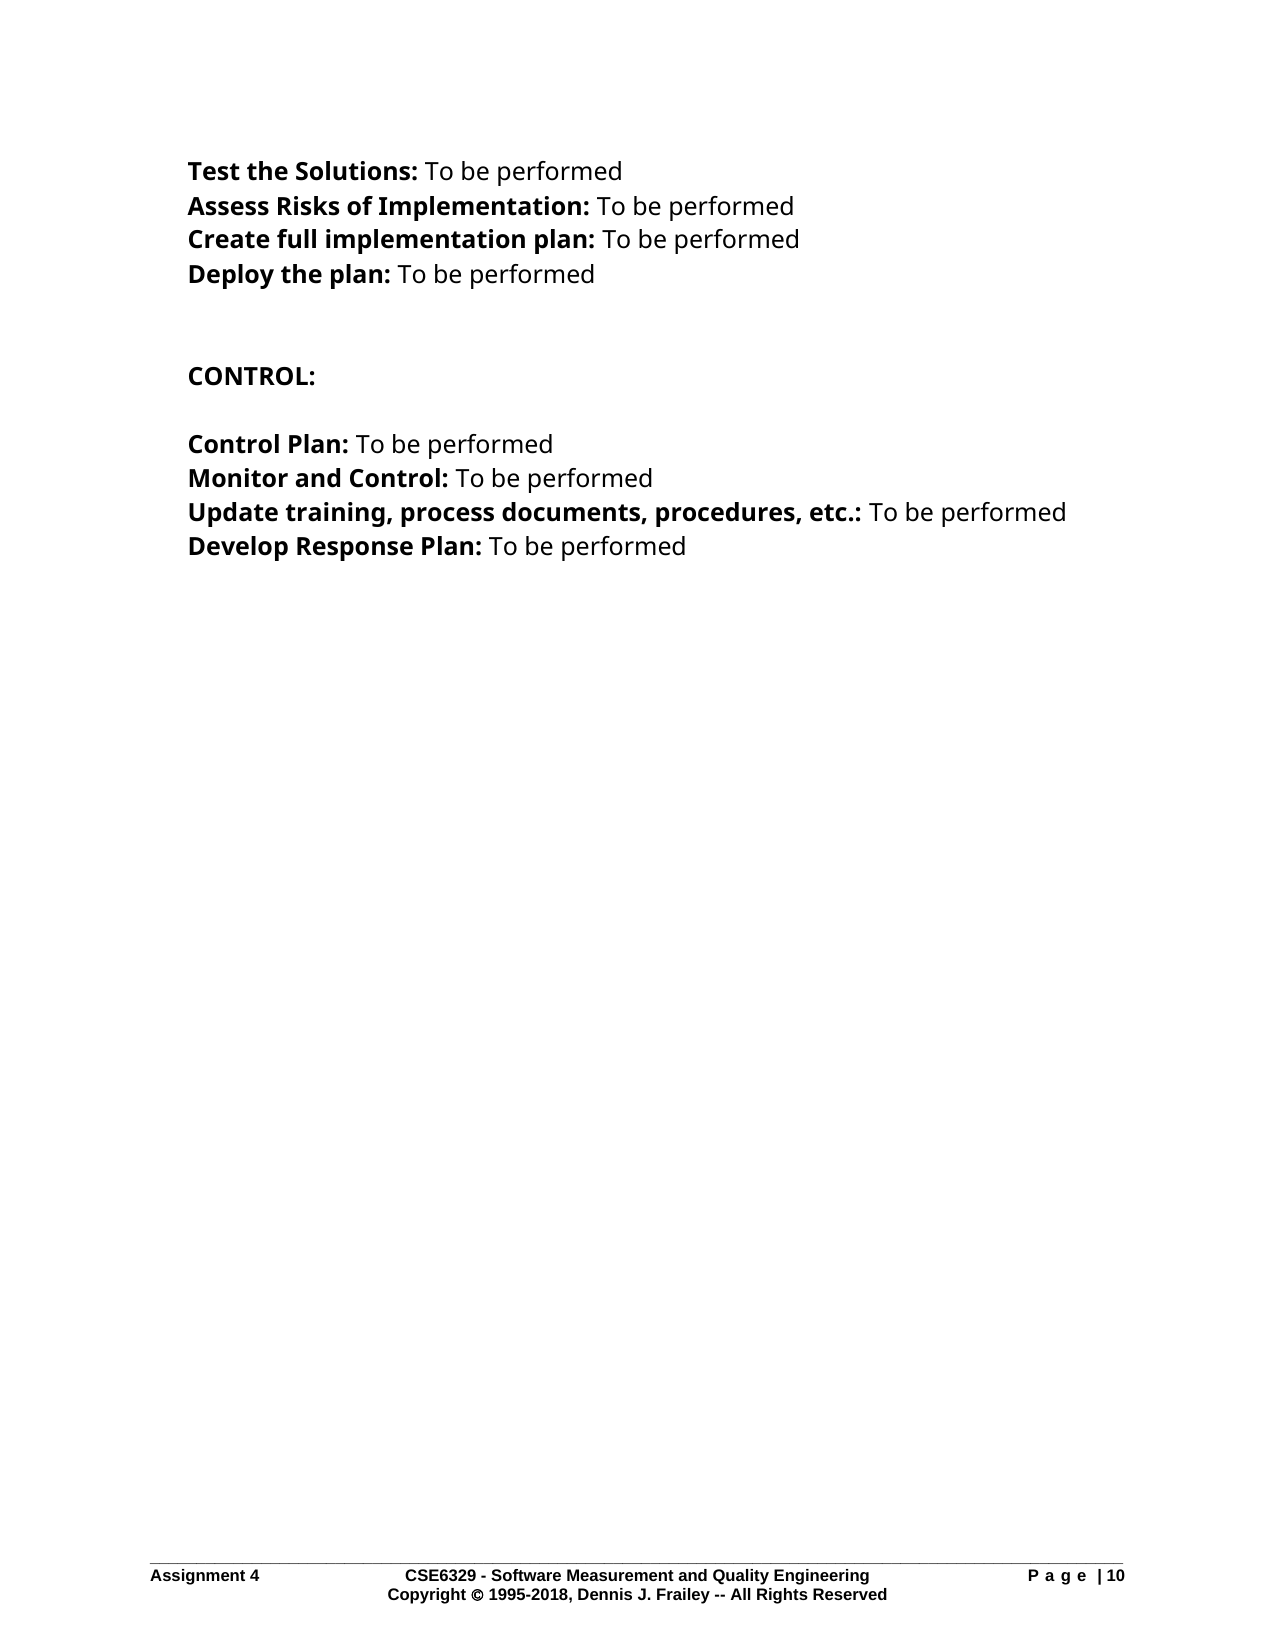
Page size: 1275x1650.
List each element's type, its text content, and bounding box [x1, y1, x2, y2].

text Test the Solutions: To be performed [187, 154, 1125, 188]
text CONTROL: [187, 358, 1125, 392]
text Develop Response Plan: To be performed [187, 529, 1125, 563]
text Update training, process documents, procedures, etc.: To be performed [187, 495, 1125, 529]
text Control Plan: To be performed [187, 427, 1125, 461]
text Monitor and Control: To be performed [187, 461, 1125, 495]
text Deploy the plan: To be performed [187, 256, 1125, 290]
text Assess Risks of Implementation: To be performed [187, 188, 1125, 222]
text Create full implementation plan: To be performed [187, 222, 1125, 256]
